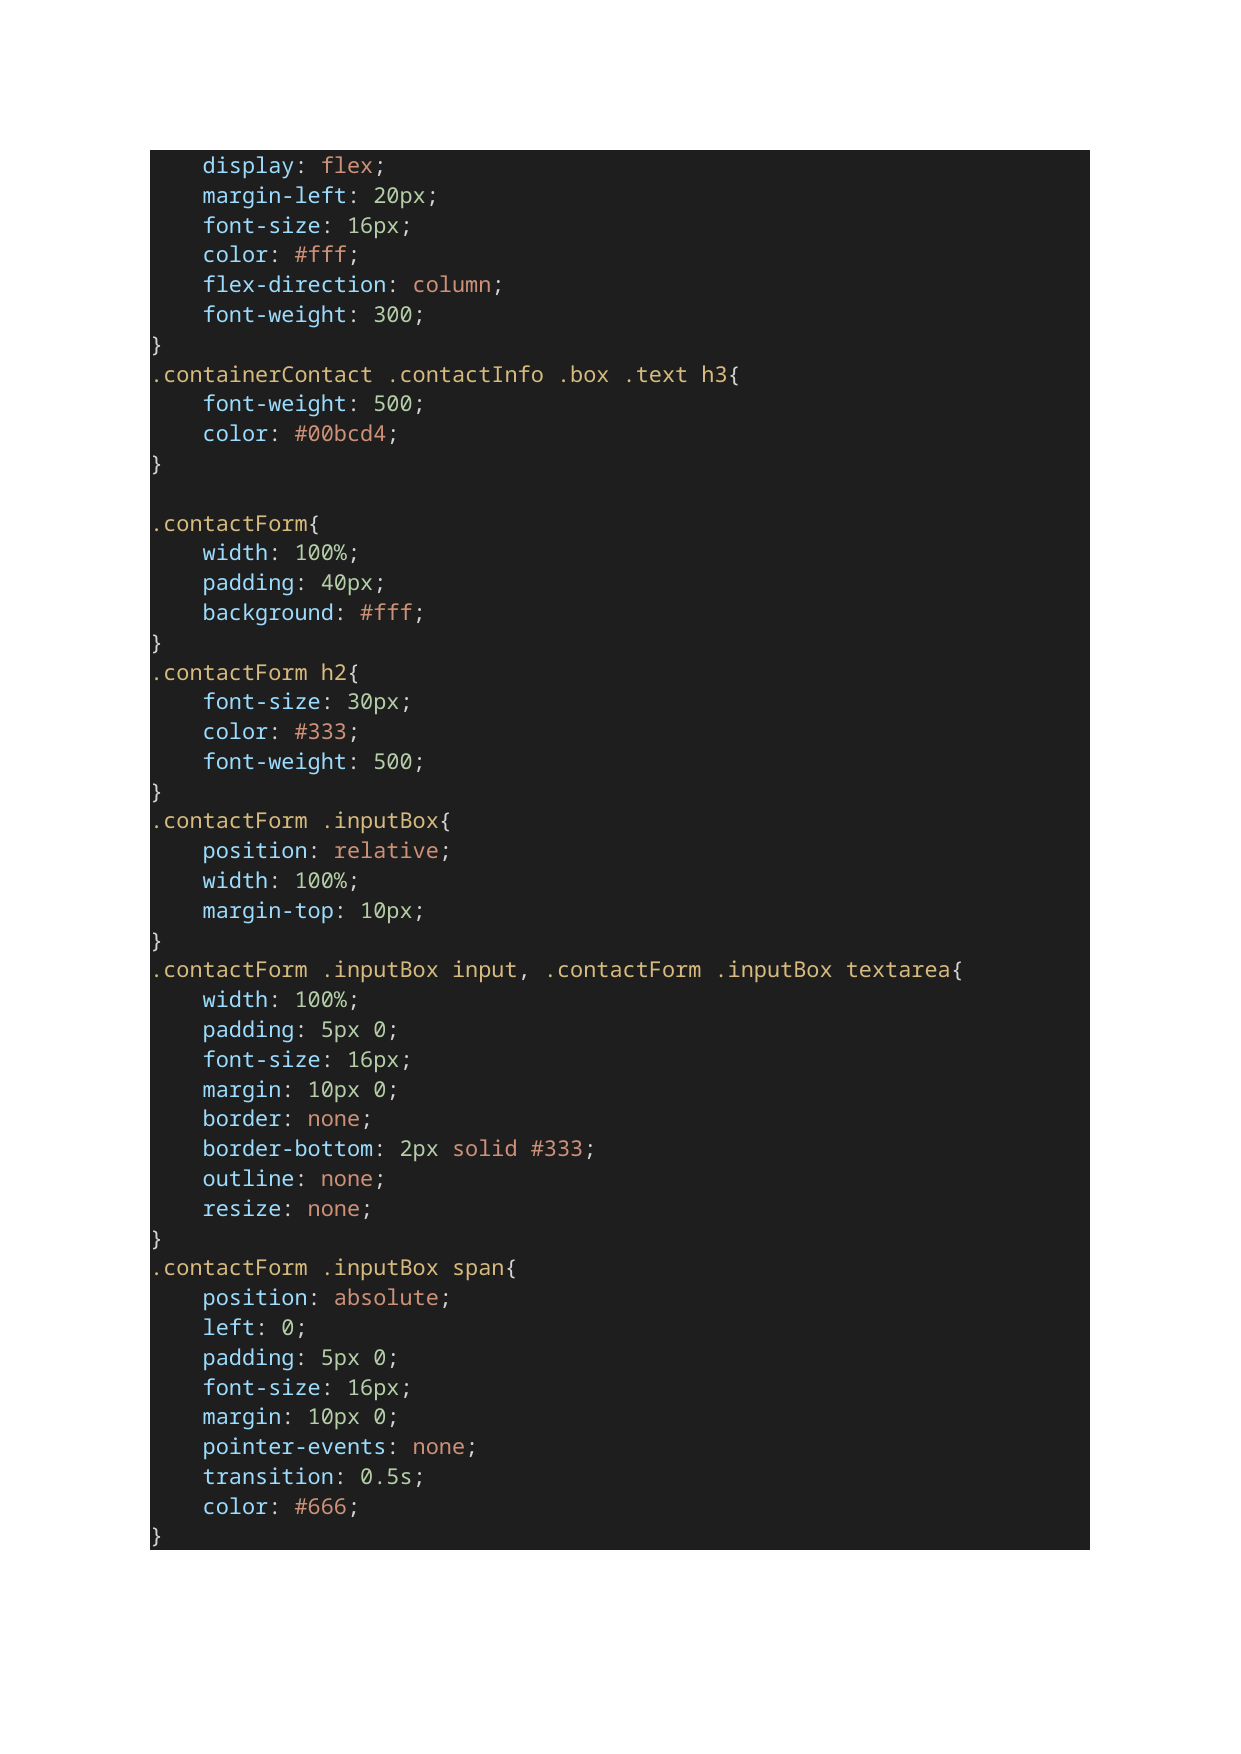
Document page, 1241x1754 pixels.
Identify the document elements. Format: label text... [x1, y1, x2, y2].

text background: #fff; [150, 597, 1090, 627]
text flex-direction: column; [150, 269, 1090, 299]
text } [150, 1520, 1090, 1550]
text .containerContact .contactInfo .box .text h3{ [150, 358, 1090, 388]
text position: relative; [150, 835, 1090, 865]
text border-bottom: 2px solid #333; [150, 1133, 1090, 1163]
text padding: 40px; [150, 567, 1090, 597]
text color: #fff; [150, 239, 1090, 269]
text padding: 5px 0; [150, 1014, 1090, 1044]
text font-size: 30px; [150, 686, 1090, 716]
text } [150, 1222, 1090, 1252]
text font-size: 16px; [150, 1371, 1090, 1401]
text } [150, 448, 1090, 478]
text } [150, 924, 1090, 954]
text width: 100%; [150, 984, 1090, 1014]
text border: none; [150, 1103, 1090, 1133]
text position: absolute; [150, 1282, 1090, 1312]
text font-size: 16px; [150, 1044, 1090, 1073]
text } [150, 776, 1090, 805]
text .contactForm{ [150, 507, 1090, 537]
text margin: 10px 0; [150, 1073, 1090, 1103]
text outline: none; [150, 1163, 1090, 1193]
text font-weight: 500; [150, 388, 1090, 418]
text .contactForm .inputBox input, .contactForm .inputBox textarea{ [150, 954, 1090, 984]
text color: #333; [150, 716, 1090, 746]
text font-weight: 300; [150, 299, 1090, 329]
text display: flex; [150, 150, 1090, 180]
text margin-top: 10px; [150, 895, 1090, 924]
text width: 100%; [150, 537, 1090, 567]
text font-weight: 500; [150, 746, 1090, 776]
text font-size: 16px; [150, 209, 1090, 239]
text resize: none; [150, 1193, 1090, 1222]
text color: #00bcd4; [150, 418, 1090, 448]
text } [150, 329, 1090, 358]
text } [150, 627, 1090, 656]
text .contactForm .inputBox span{ [150, 1252, 1090, 1282]
text padding: 5px 0; [150, 1342, 1090, 1371]
text margin-left: 20px; [150, 180, 1090, 209]
text left: 0; [150, 1312, 1090, 1342]
text .contactForm h2{ [150, 656, 1090, 686]
text .contactForm .inputBox{ [150, 805, 1090, 835]
text transition: 0.5s; [150, 1461, 1090, 1491]
text width: 100%; [150, 865, 1090, 895]
text color: #666; [150, 1491, 1090, 1520]
text pointer-events: none; [150, 1431, 1090, 1461]
text margin: 10px 0; [150, 1401, 1090, 1431]
